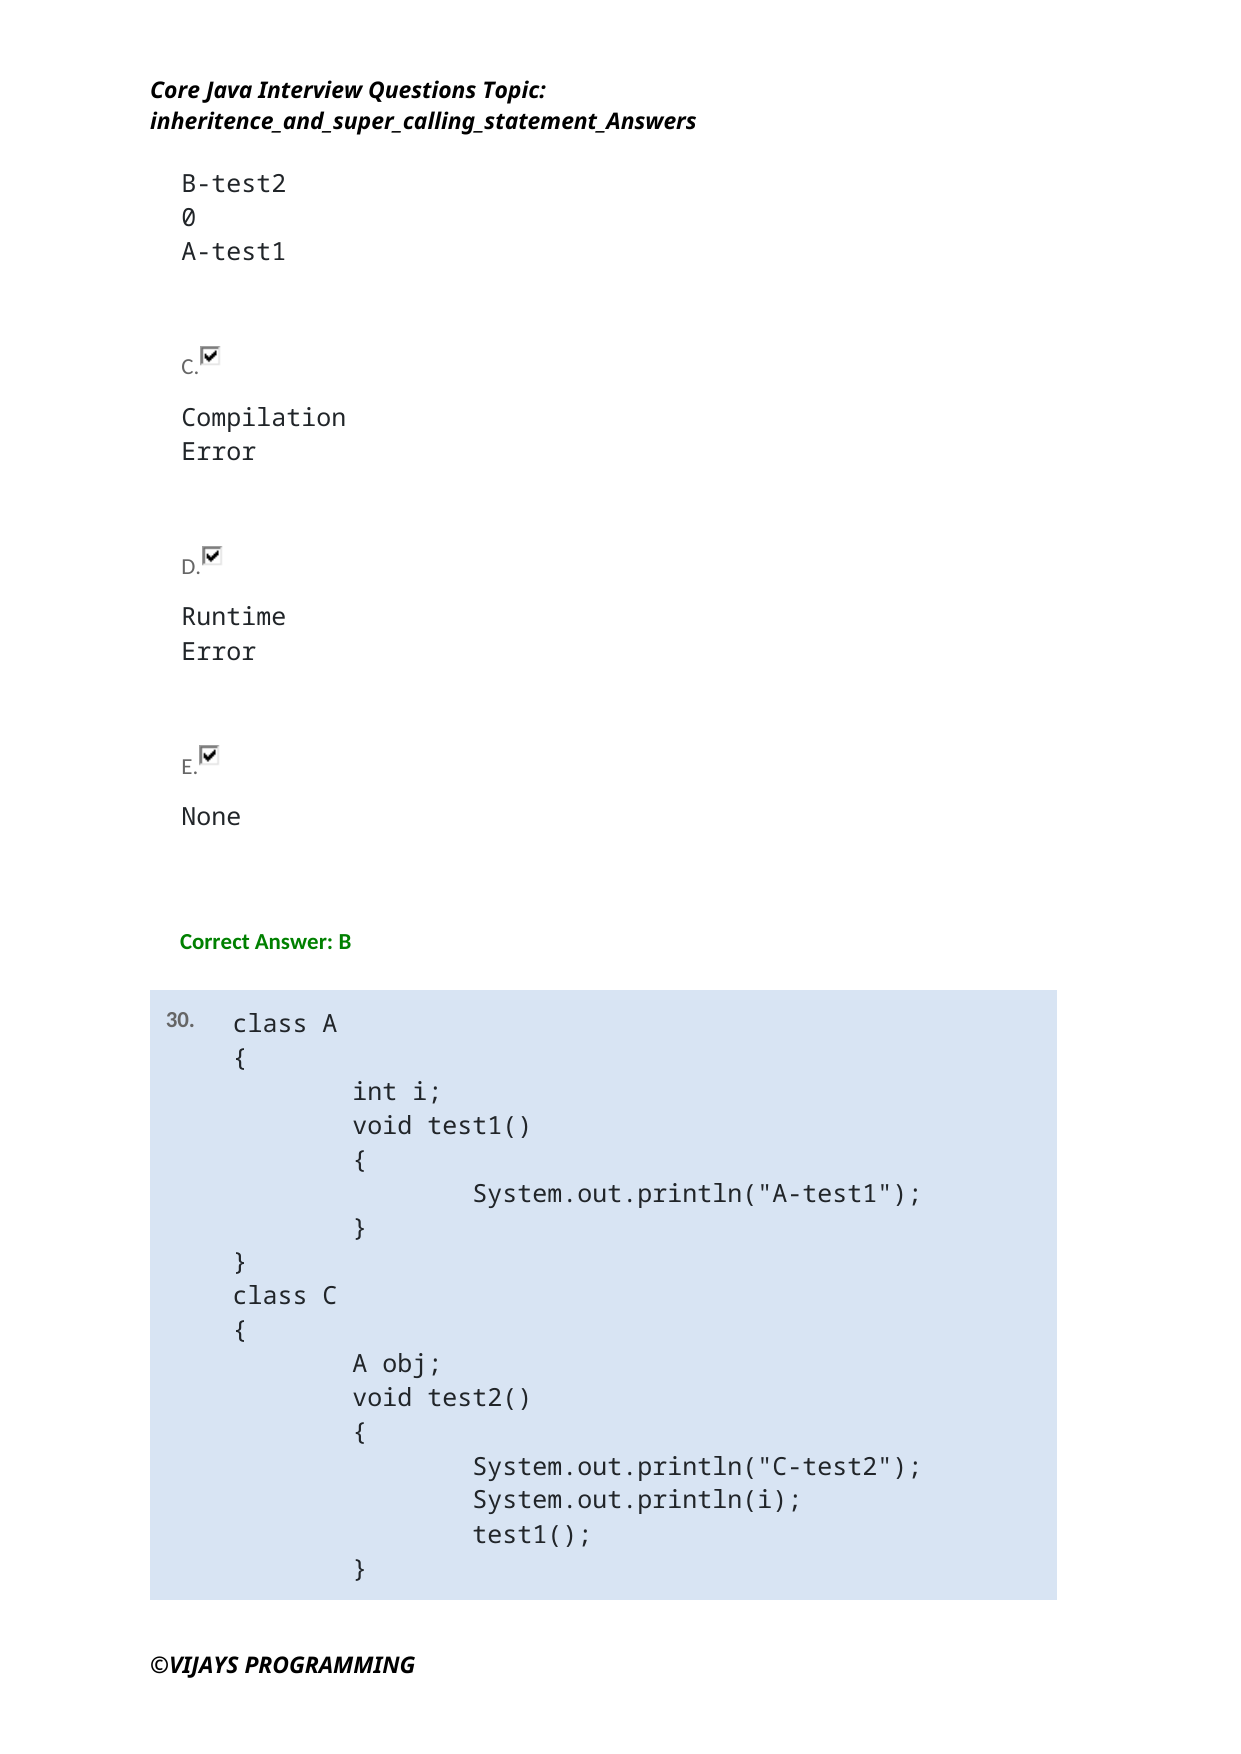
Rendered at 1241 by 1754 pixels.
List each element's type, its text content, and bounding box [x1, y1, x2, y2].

table_cell 30. [150, 990, 217, 1600]
table_cell Correct Answer: B [150, 920, 1090, 990]
table_cell [150, 150, 1090, 919]
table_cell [217, 990, 1057, 1600]
